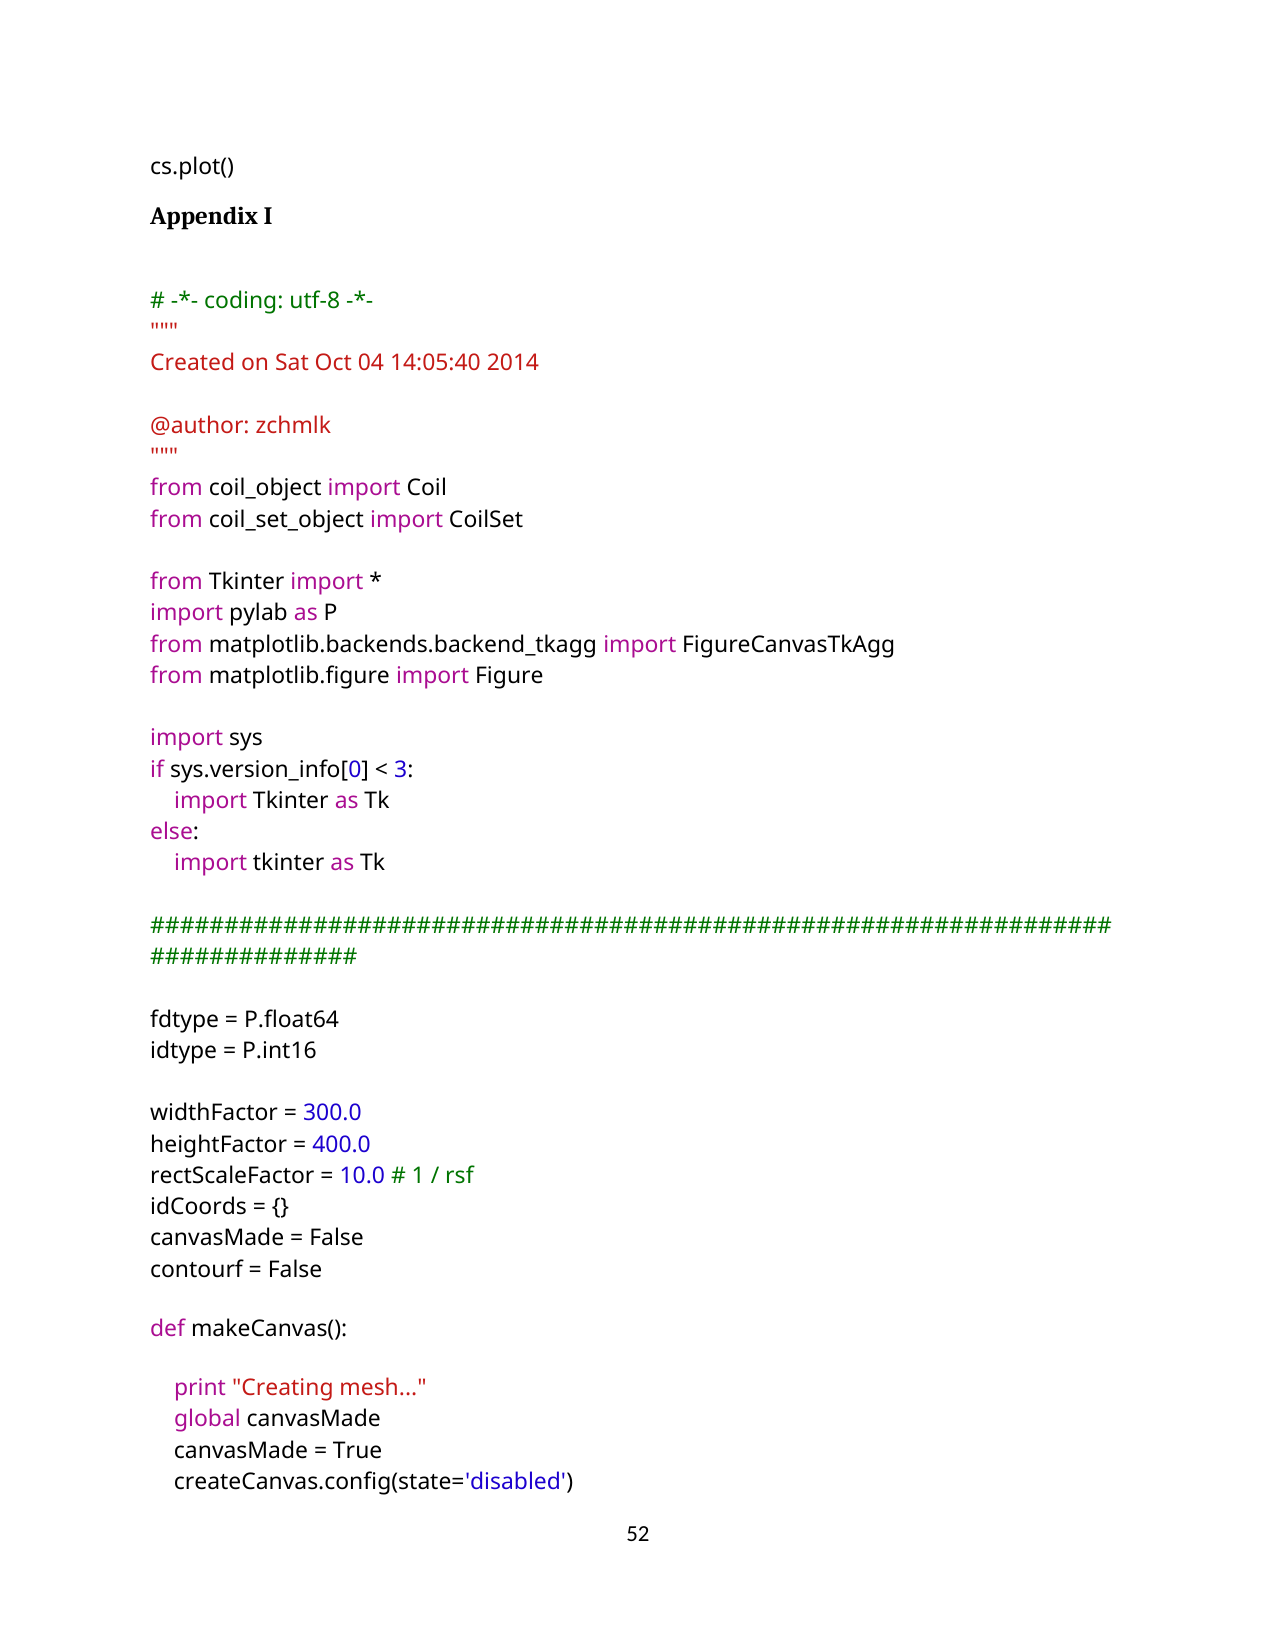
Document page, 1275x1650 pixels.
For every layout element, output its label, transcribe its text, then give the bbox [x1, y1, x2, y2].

text """ [150, 440, 1125, 471]
text global canvasMade [150, 1402, 1125, 1434]
text from coil_object import Coil [150, 471, 1125, 503]
text heightFactor = 400.0 [150, 1128, 1125, 1159]
text else: [150, 815, 1125, 846]
text idtype = P.int16 [150, 1034, 1125, 1065]
text from Tkinter import * [150, 565, 1125, 596]
text contourf = False [150, 1253, 1125, 1284]
text fdtype = P.float64 [150, 1003, 1125, 1034]
text from matplotlib.figure import Figure [150, 659, 1125, 690]
text from coil_set_object import CoilSet [150, 503, 1125, 534]
text canvasMade = True [150, 1434, 1125, 1465]
text import sys [150, 721, 1125, 753]
text canvasMade = False [150, 1221, 1125, 1253]
text from matplotlib.backends.backend_tkagg import FigureCanvasTkAgg [150, 628, 1125, 659]
text print "Creating mesh..." [150, 1371, 1125, 1402]
text rectScaleFactor = 10.0 # 1 / rsf [150, 1159, 1125, 1190]
text def makeCanvas(): [150, 1312, 1125, 1343]
text Created on Sat Oct 04 14:05:40 2014 [150, 346, 1125, 378]
text import tkinter as Tk [150, 846, 1125, 878]
subtitle Appendix I [150, 202, 1125, 231]
text createCanvas.config(state='disabled') [150, 1465, 1125, 1496]
text # -*- coding: utf-8 -*- [150, 284, 1125, 315]
text widthFactor = 300.0 [150, 1096, 1125, 1128]
text """ [150, 315, 1125, 346]
text idCoords = {} [150, 1190, 1125, 1221]
text @author: zchmlk [150, 409, 1125, 440]
text if sys.version_info[0] < 3: [150, 753, 1125, 784]
text import Tkinter as Tk [150, 784, 1125, 815]
text ############################################################################### [150, 909, 1125, 971]
text import pylab as P [150, 596, 1125, 628]
text cs.plot() [150, 150, 1125, 181]
